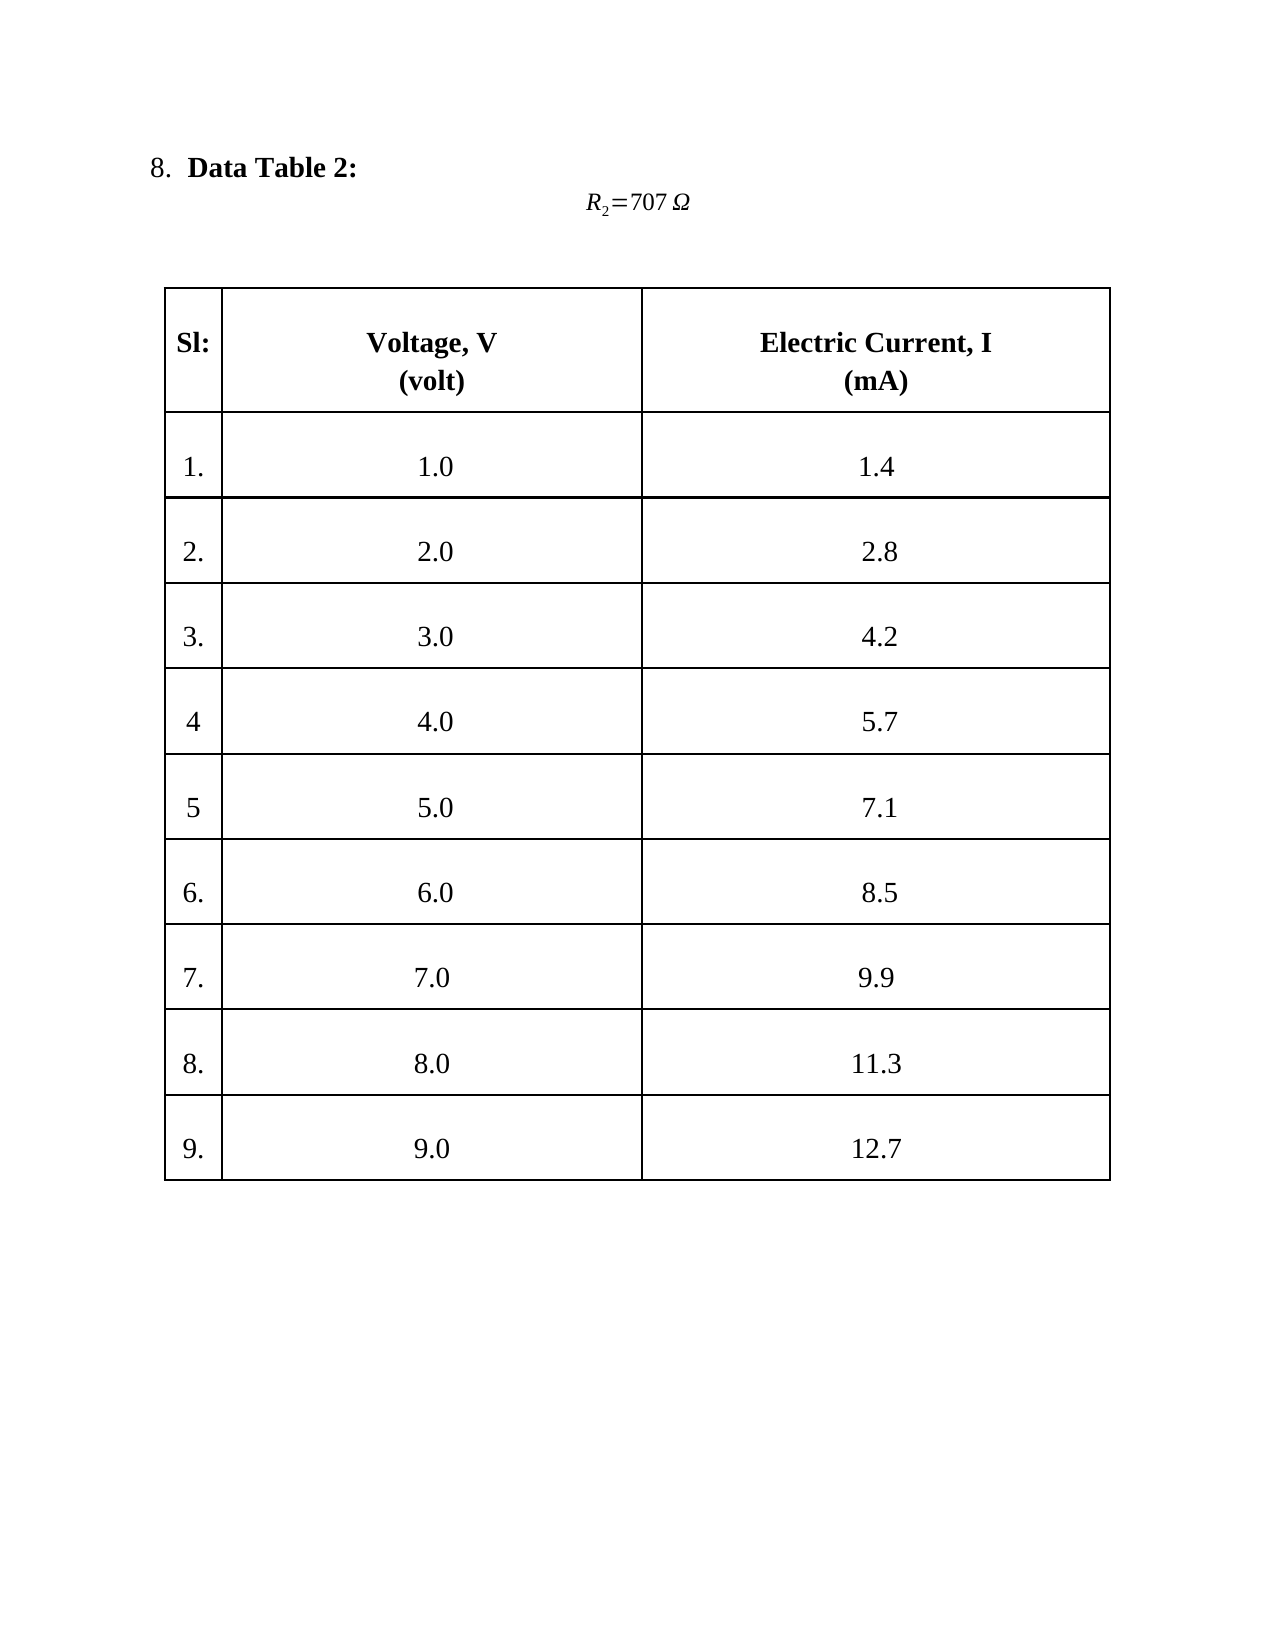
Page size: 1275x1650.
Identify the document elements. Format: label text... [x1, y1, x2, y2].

table_cell 1. [166, 413, 221, 496]
table_cell 1.4 [643, 413, 1109, 496]
table_cell 2.8 [643, 499, 1109, 582]
table_header Electric Current, I (mA) [643, 289, 1109, 411]
table_cell 8.0 [223, 1010, 641, 1094]
table_cell 12.7 [643, 1096, 1109, 1179]
table_cell 3. [166, 584, 221, 667]
table_header Voltage, V (volt) [223, 289, 641, 411]
list Data Table 2: [150, 150, 1125, 183]
table_cell 3.0 [223, 584, 641, 667]
table_header Sl: [166, 289, 221, 411]
table_cell 11.3 [643, 1010, 1109, 1094]
table_cell 5 [166, 755, 221, 838]
table_cell 5.0 [223, 755, 641, 838]
table_cell 7.0 [223, 925, 641, 1008]
table_cell 9.0 [223, 1096, 641, 1179]
table_cell 2. [166, 499, 221, 582]
table_cell 4.2 [643, 584, 1109, 667]
table_cell 6.0 [223, 840, 641, 923]
table_cell 4.0 [223, 669, 641, 752]
table_cell 2.0 [223, 499, 641, 582]
table_cell 6. [166, 840, 221, 923]
table_cell 9. [166, 1096, 221, 1179]
table_cell 4 [166, 669, 221, 752]
table_cell 8. [166, 1010, 221, 1094]
table_cell 1.0 [223, 413, 641, 496]
table_cell 9.9 [643, 925, 1109, 1008]
table_cell 8.5 [643, 840, 1109, 923]
table_cell 7. [166, 925, 221, 1008]
table_cell 7.1 [643, 755, 1109, 838]
table_cell 5.7 [643, 669, 1109, 752]
